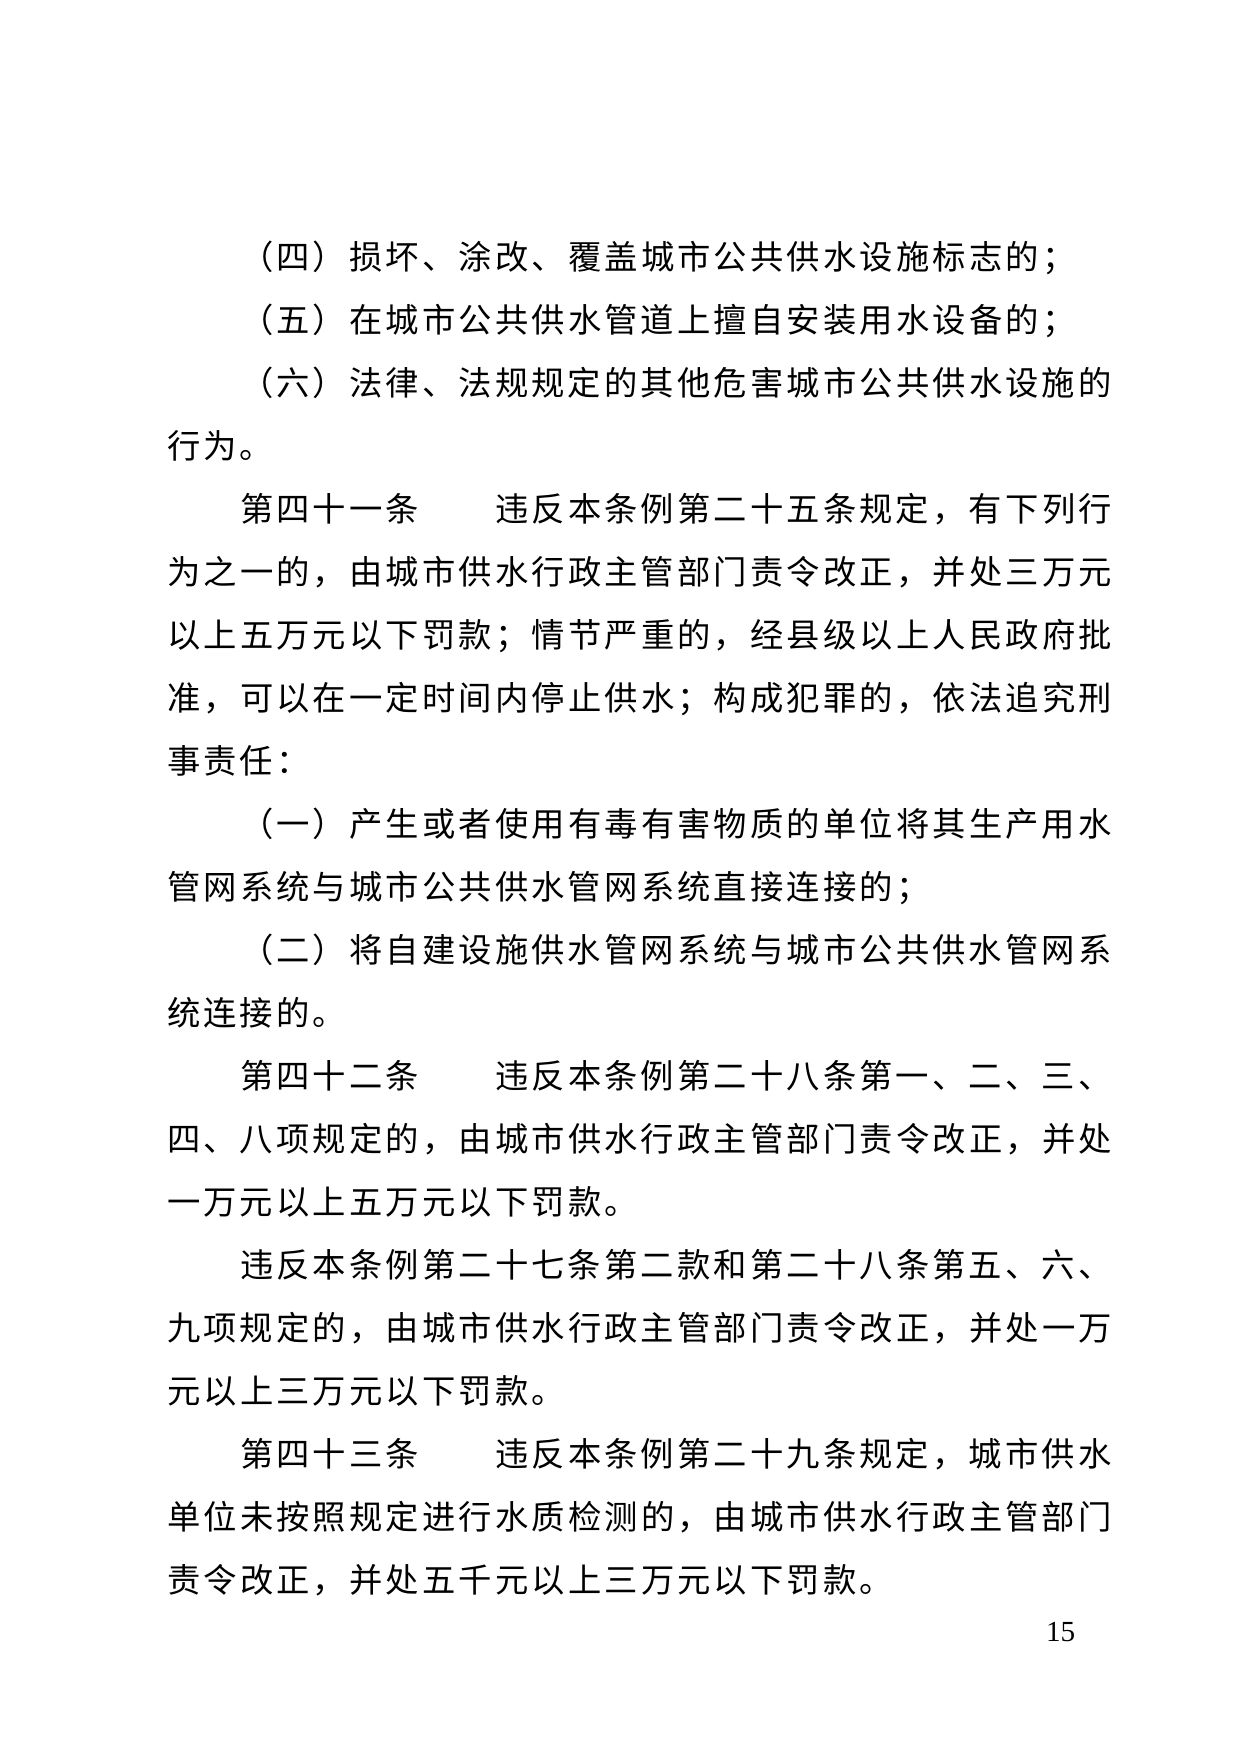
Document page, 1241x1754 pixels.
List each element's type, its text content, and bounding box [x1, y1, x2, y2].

text 违反本条例第二十七条第二款和第二十八条第五、六、九项规定的，由城市供水行政主管部门责令改正，并处一万元以上三万元以下罚款。 [167, 1231, 1115, 1421]
text （六）法律、法规规定的其他危害城市公共供水设施的行为。 [167, 349, 1115, 475]
text 第四十二条 违反本条例第二十八条第一、二、三、四、八项规定的，由城市供水行政主管部门责令改正，并处一万元以上五万元以下罚款。 [167, 1042, 1115, 1231]
text （五）在城市公共供水管道上擅自安装用水设备的； [167, 286, 1115, 349]
text （一）产生或者使用有毒有害物质的单位将其生产用水管网系统与城市公共供水管网系统直接连接的； [167, 790, 1115, 916]
text （四）损坏、涂改、覆盖城市公共供水设施标志的； [167, 223, 1115, 286]
text 第四十一条 违反本条例第二十五条规定，有下列行为之一的，由城市供水行政主管部门责令改正，并处三万元以上五万元以下罚款；情节严重的，经县级以上人民政府批准，可以在一定时间内停止供水；构成犯罪的，依法追究刑事责任： [167, 475, 1115, 790]
text （二）将自建设施供水管网系统与城市公共供水管网系统连接的。 [167, 916, 1115, 1042]
text 第四十三条 违反本条例第二十九条规定，城市供水单位未按照规定进行水质检测的，由城市供水行政主管部门责令改正，并处五千元以上三万元以下罚款。 [167, 1421, 1115, 1609]
